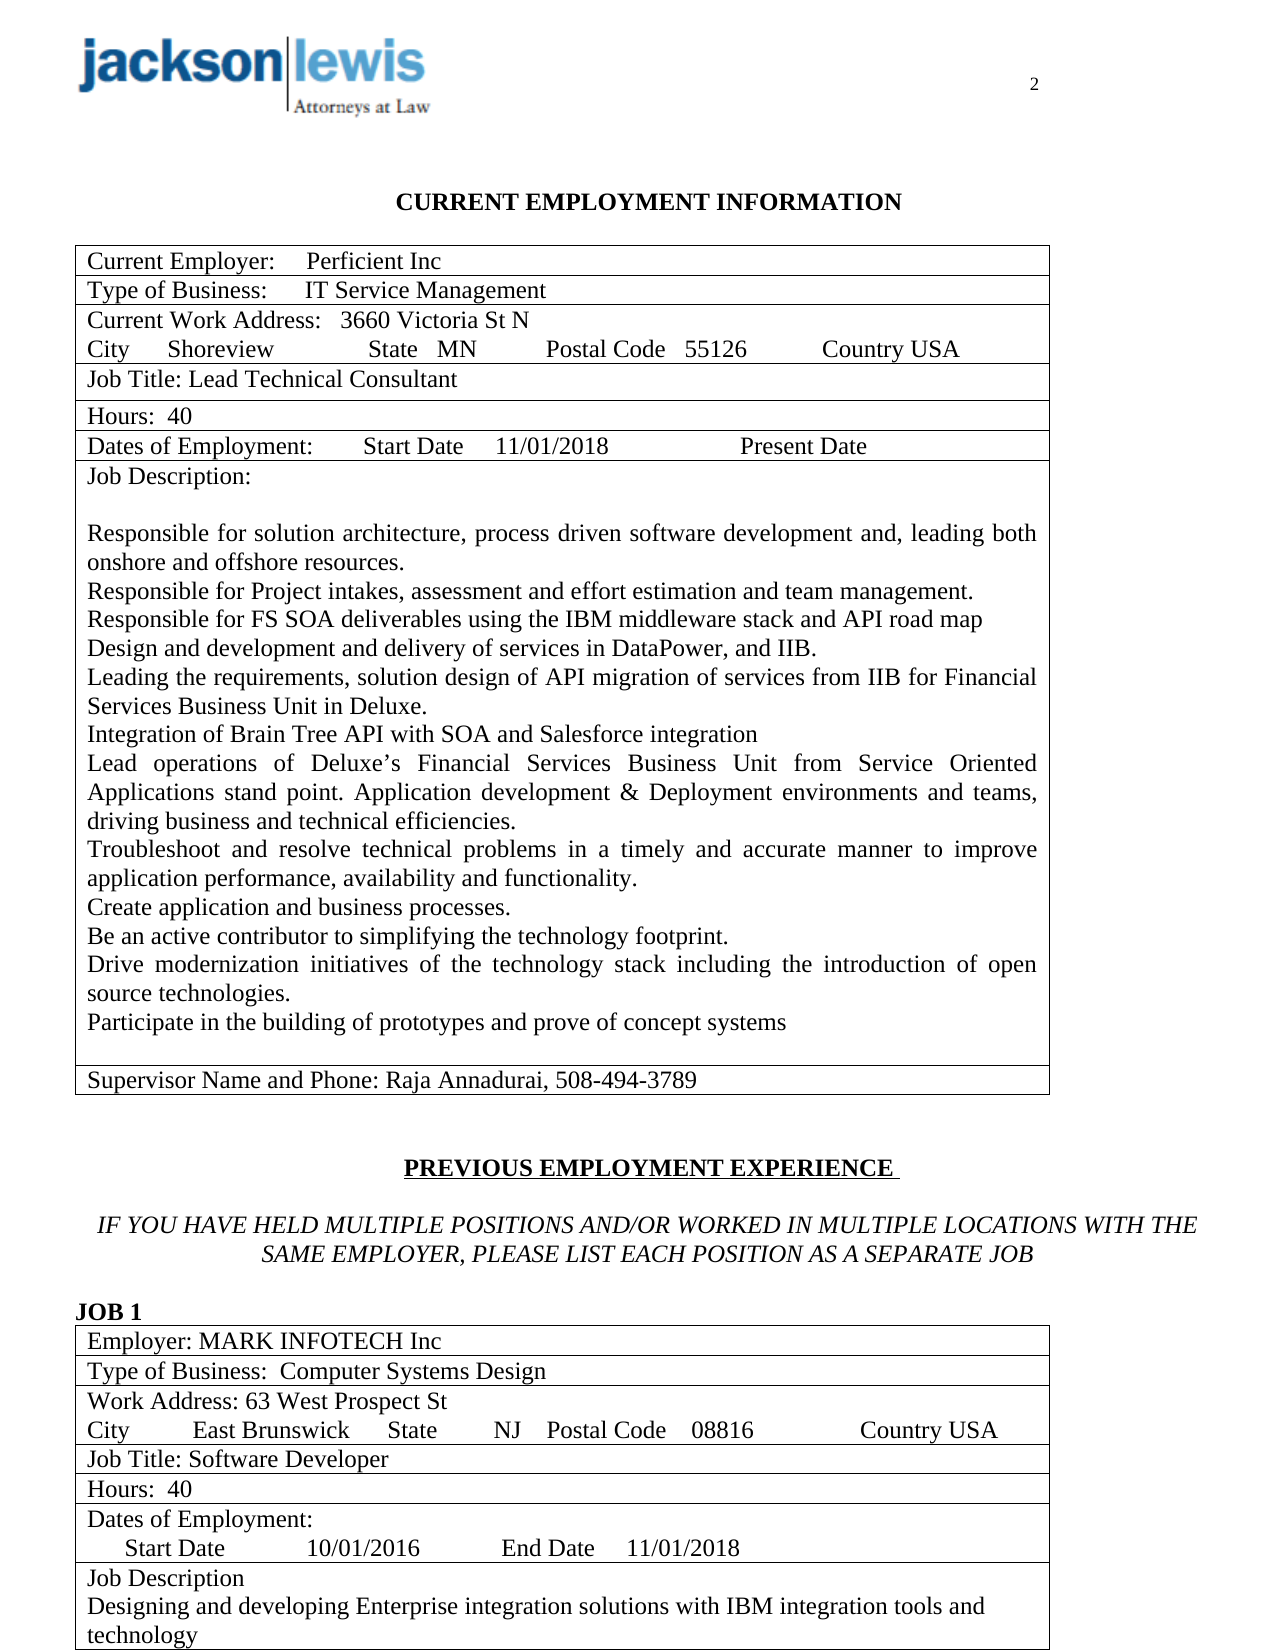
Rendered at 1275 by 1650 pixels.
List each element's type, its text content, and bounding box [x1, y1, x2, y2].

table_cell Dates of Employment: Start Date 10/01/2016 End Date 11/01/2018 [76, 1504, 1049, 1562]
table_cell Current Work Address: 3660 Victoria St N City Shoreview State MN Postal Code 55126 Country USA [76, 305, 1049, 363]
table_cell Type of Business: IT Service Management [76, 276, 1049, 304]
table_cell Work Address: 63 West Prospect St City East Brunswick State NJ Postal Code 08816 Country USA [76, 1386, 1049, 1443]
text IF YOU HAVE HELD MULTIPLE POSITIONS AND/OR WORKED IN MULTIPLE LOCATIONS WITH THE SAME EMPLOYER, PLEASE LIST EACH POSITION AS A SEPARATE JOB [75, 1210, 1222, 1268]
table_cell Dates of Employment: Start Date 11/01/2018 Present Date [76, 431, 1049, 460]
text PREVIOUS EMPLOYMENT EXPERIENCE [75, 1153, 1222, 1182]
table_cell Job Title: Lead Technical Consultant [76, 364, 1049, 400]
table_cell Hours: 40 [76, 1474, 1049, 1503]
picture [69, 30, 440, 121]
table_cell Job Description: Responsible for solution architecture, process driven software development and, leading both onshore and offshore resources. Responsible for Project intakes, assessment and effort estimation and team management. Responsible for FS SOA deliverables using the IBM middleware stack and API road map Design and development and delivery of services in DataPower, and IIB. Leading the requirements, solution design of API migration of services from IIB for Financial Services Business Unit in Deluxe. Integration of Brain Tree API with SOA and Salesforce integration Lead operations of Deluxe’s Financial Services Business Unit from Service Oriented Applications stand point. Application development & Deployment environments and teams, driving business and technical efficiencies. Troubleshoot and resolve technical problems in a timely and accurate manner to improve application performance, availability and functionality. Create application and business processes. Be an active contributor to simplifying the technology footprint. Drive modernization initiatives of the technology stack including the introduction of open source technologies. Participate in the building of prototypes and prove of concept systems [76, 461, 1049, 1064]
text JOB 1 [75, 1297, 1222, 1325]
table_header Current Employer: Perficient Inc [76, 246, 1049, 274]
text CURRENT EMPLOYMENT INFORMATION [75, 187, 1222, 216]
table_cell Type of Business: Computer Systems Design [76, 1356, 1049, 1385]
table_cell Hours: 40 [76, 401, 1049, 430]
table_cell Supervisor Name and Phone: Raja Annadurai, 508-494-3789 [76, 1066, 1049, 1094]
table_header Employer: MARK INFOTECH Inc [76, 1326, 1049, 1355]
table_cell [76, 1563, 1049, 1649]
table_cell Job Title: Software Developer [76, 1445, 1049, 1473]
